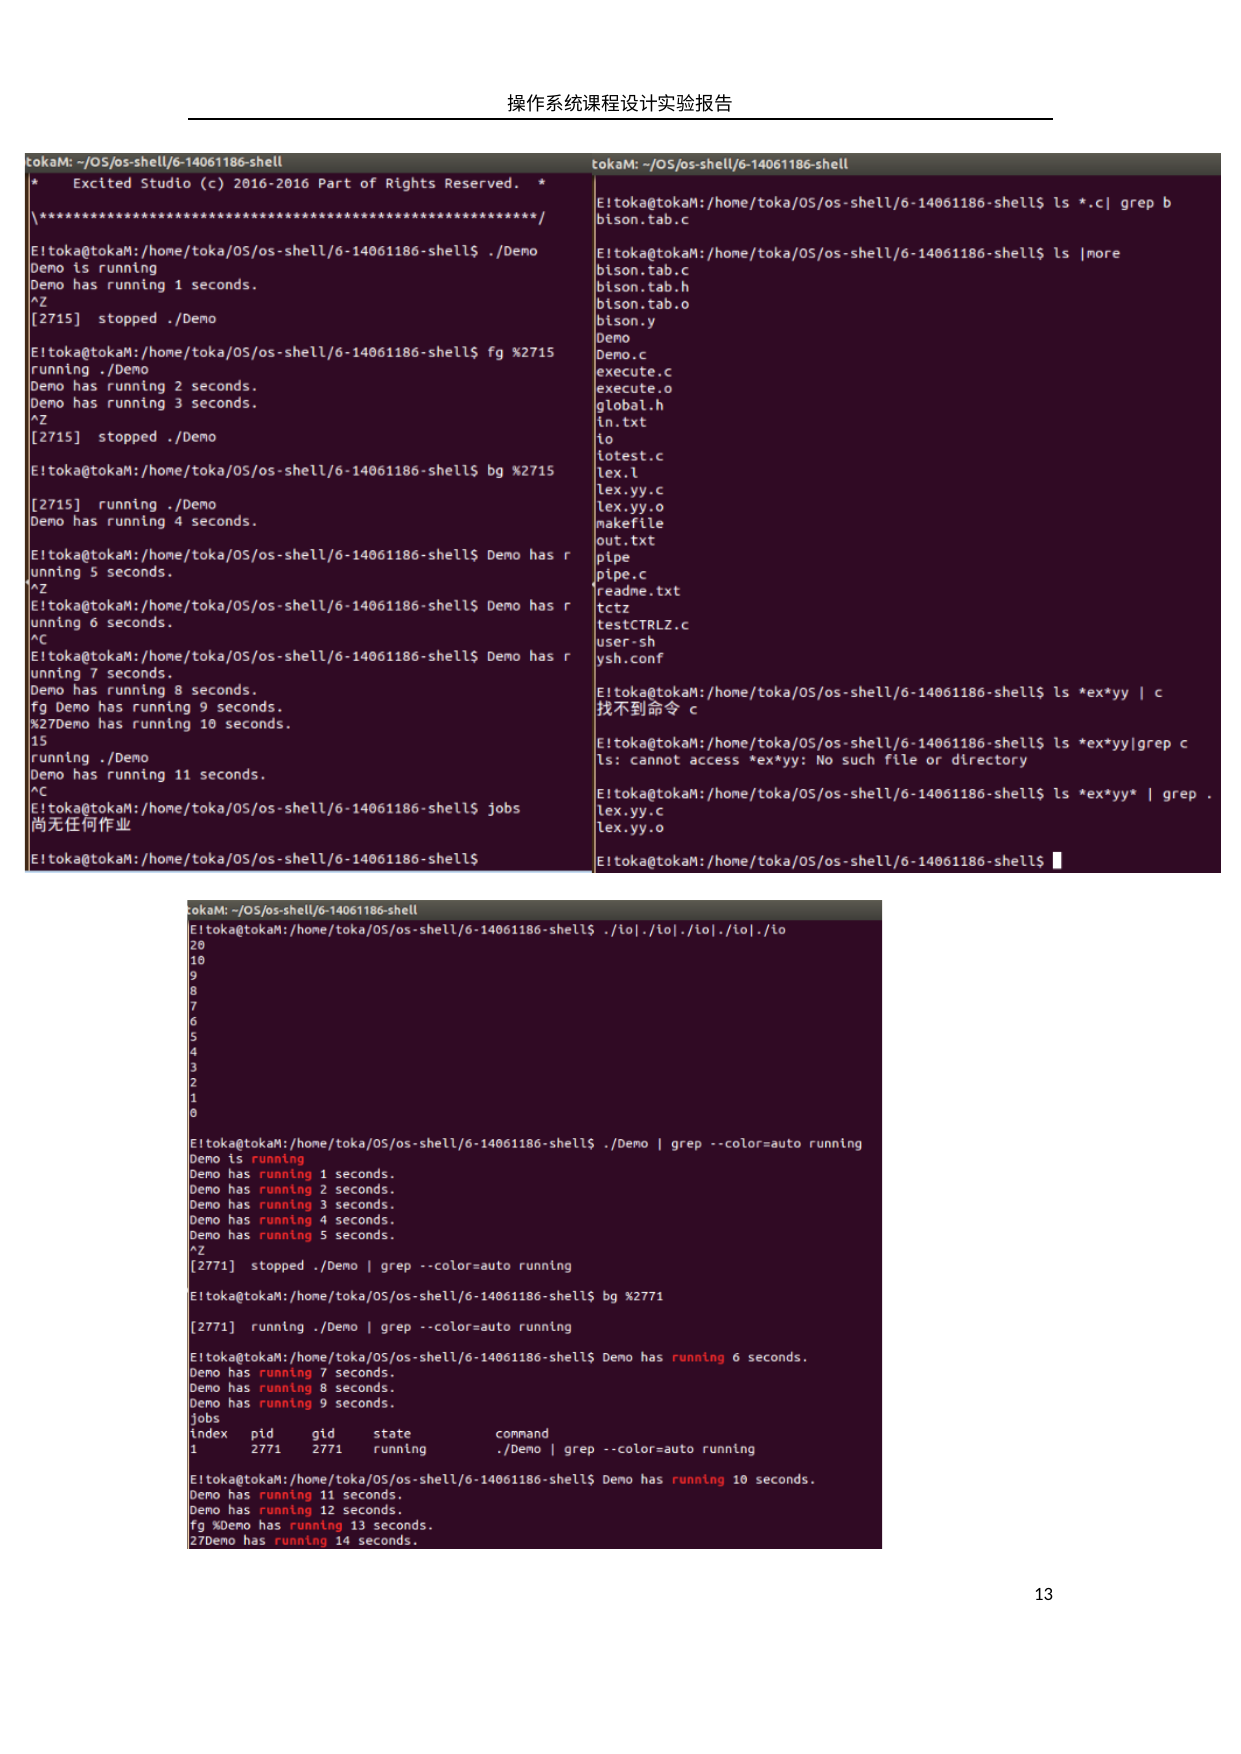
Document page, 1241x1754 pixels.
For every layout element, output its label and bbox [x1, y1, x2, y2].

picture [187, 900, 883, 1549]
picture [24, 153, 1221, 873]
